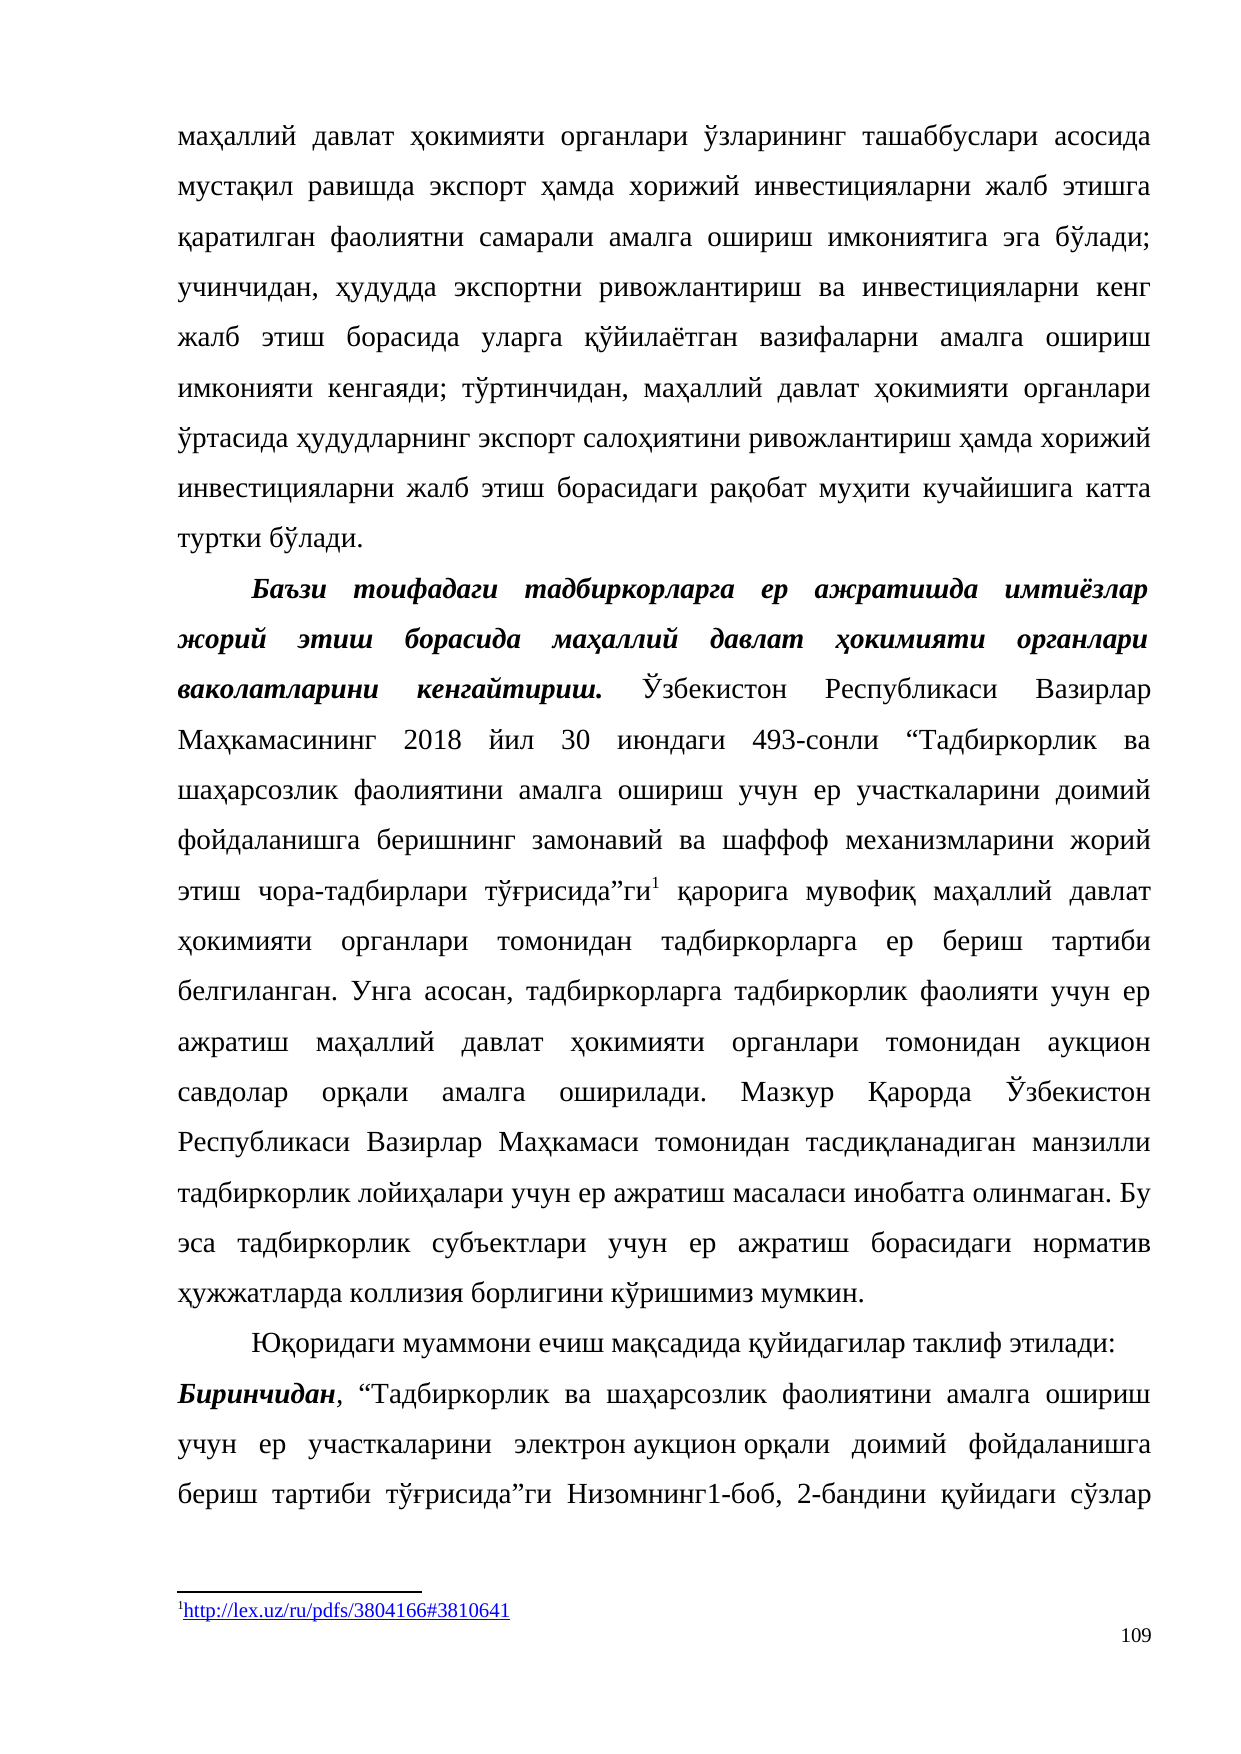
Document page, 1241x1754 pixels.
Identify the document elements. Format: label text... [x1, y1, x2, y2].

text Баъзи тоифадаги тадбиркорларга ер ажратишда имтиёзлар жорий этиш борасида маҳаллий давлат ҳокимияти органлари ваколатларини кенгайтириш. Ўзбекистон Республикаси Вазирлар Маҳкамасининг 2018 йил 30 июндаги 493-сонли “Тадбиркорлик ва шаҳарсозлик фаолиятини амалга ошириш учун ер участкаларини доимий фойдаланишга беришнинг замонавий ва шаффоф механизмларини жорий этиш чора-тадбирлари тўғрисида”ги қарорига мувофиқ маҳаллий давлат ҳокимияти органлари томонидан тадбиркорларга ер бериш тартиби белгиланган. Унга асосан, тадбиркорларга тадбиркорлик фаолияти учун ер ажратиш маҳаллий давлат ҳокимияти органлари томонидан аукцион савдолар орқали амалга оширилади. Мазкур Қарорда Ўзбекистон Республикаси Вазирлар Маҳкамаси томонидан тасдиқланадиган манзилли тадбиркорлик лойиҳалари учун ер ажратиш масаласи инобатга олинмаган. Бу эса тадбиркорлик субъектлари учун ер ажратиш борасидаги норматив ҳужжатларда коллизия борлигини кўришимиз мумкин. [177, 571, 1152, 1309]
text Юқоридаги муаммони ечиш мақсадида қуйидагилар таклиф этилади: [177, 1326, 1152, 1359]
